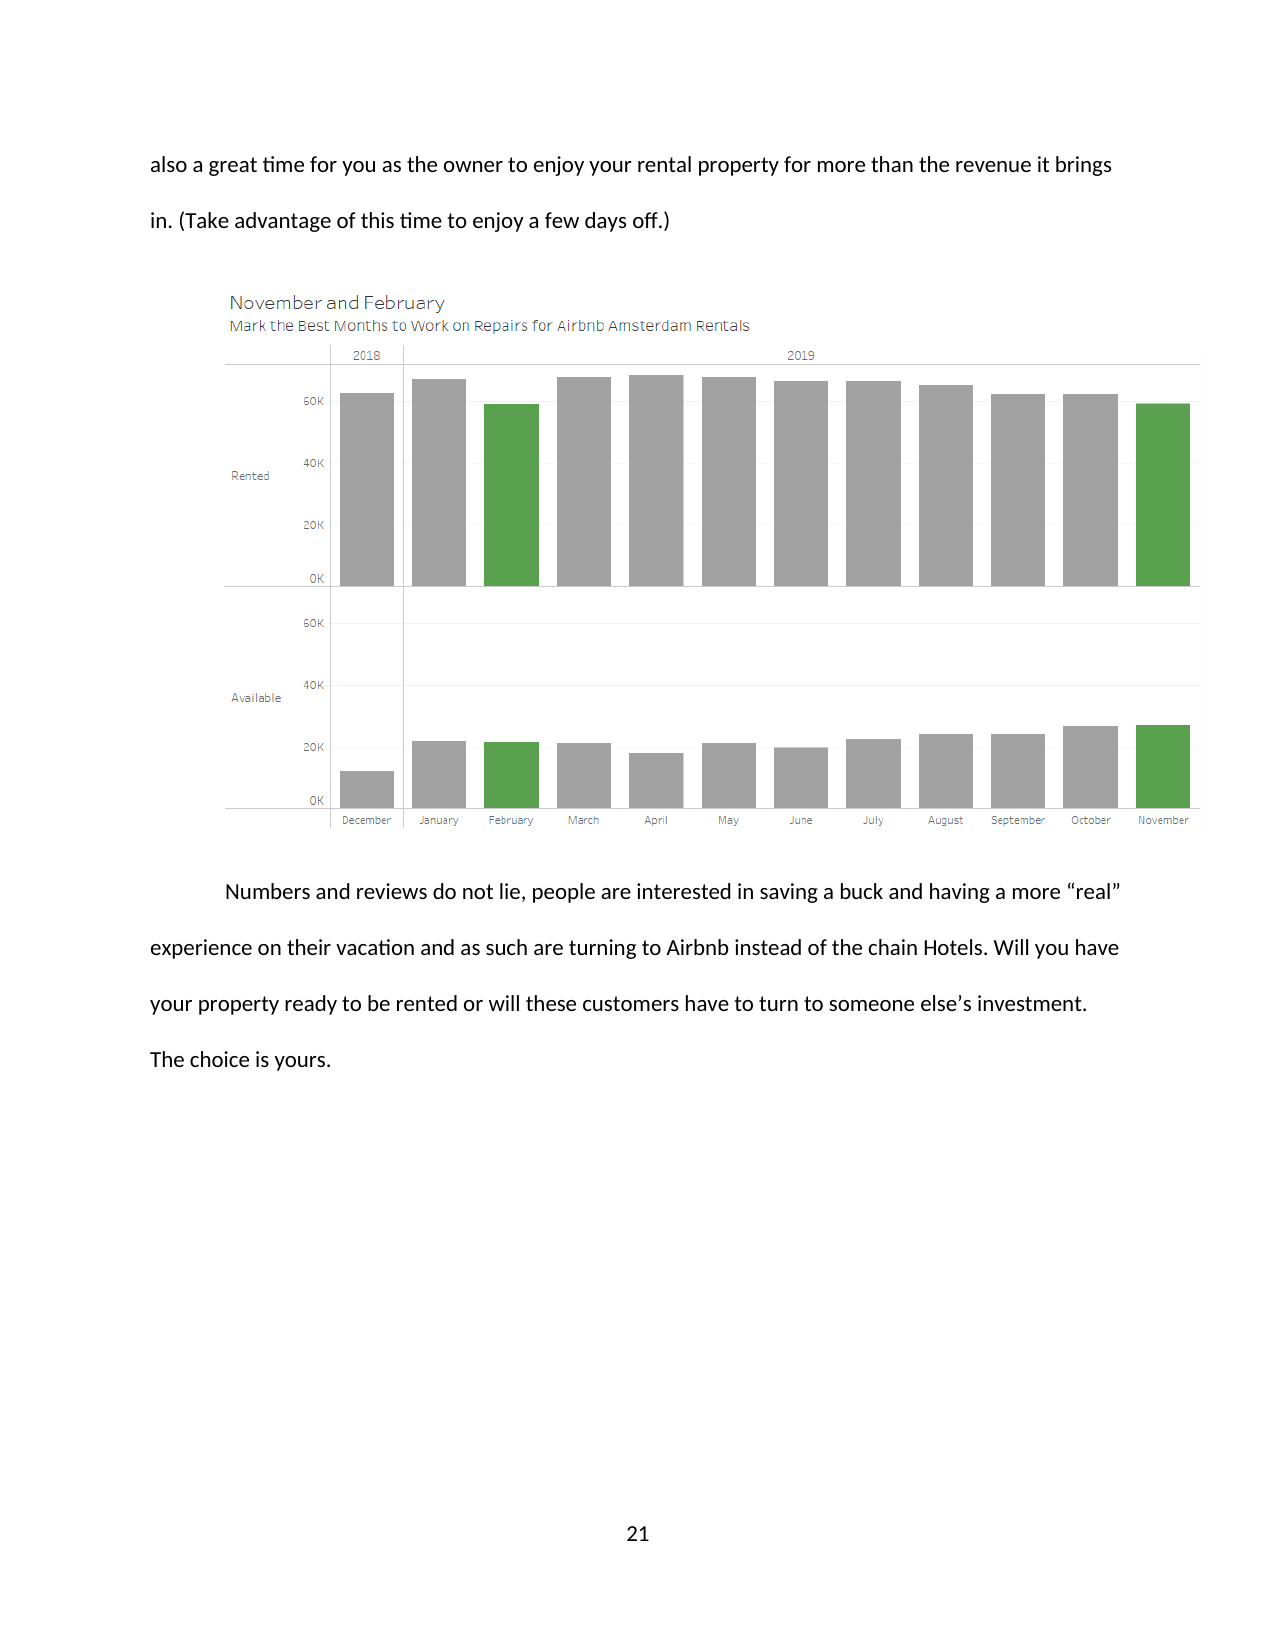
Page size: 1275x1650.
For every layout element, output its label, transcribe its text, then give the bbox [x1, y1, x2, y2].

text Numbers and reviews do not lie, people are interested in saving a buck and having a more “real” experience on their vacation and as such are turning to Airbnb instead of the chain Hotels. Will you have your property ready to be rented or will these customers have to turn to someone else’s investment. The choice is yours. [150, 877, 1125, 1073]
picture [225, 282, 1200, 828]
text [150, 150, 1125, 234]
